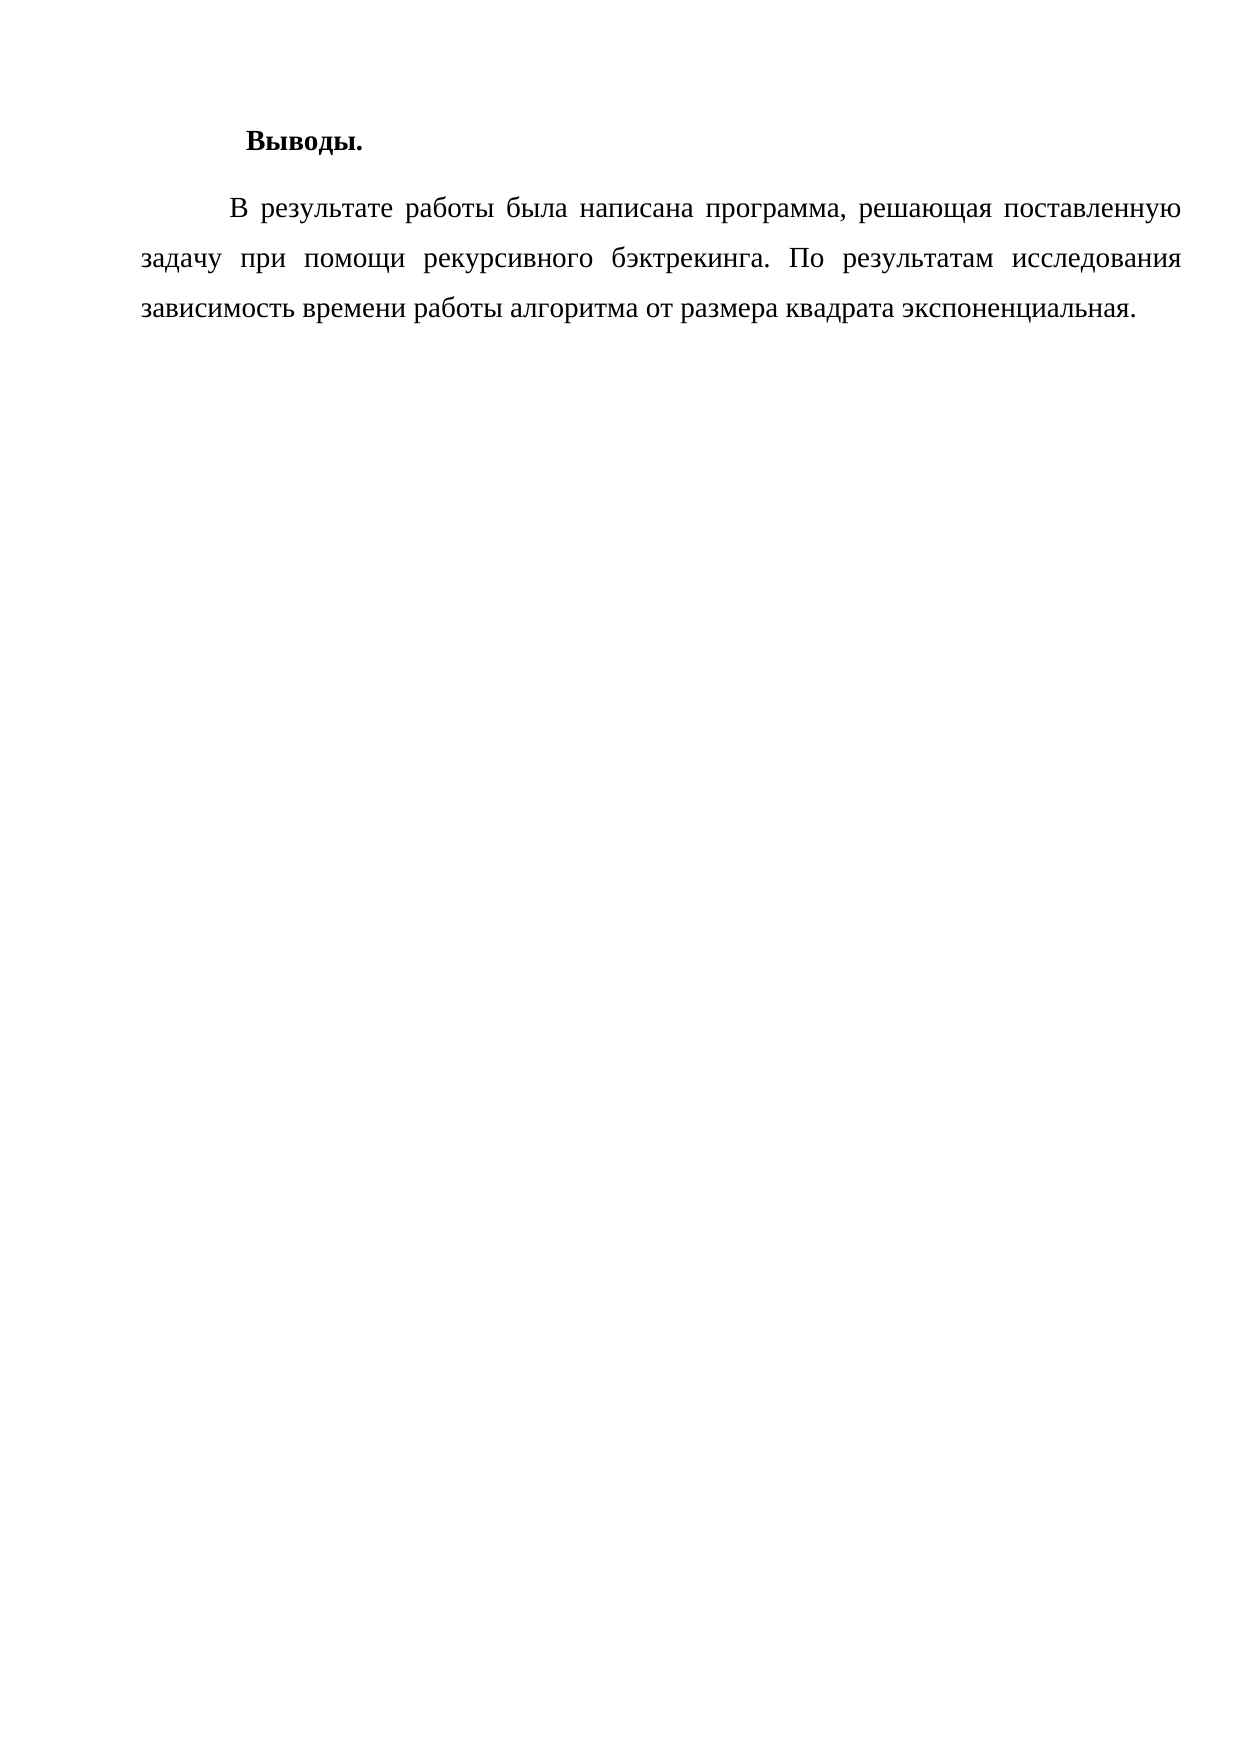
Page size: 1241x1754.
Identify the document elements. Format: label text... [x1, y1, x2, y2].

subtitle Выводы. [246, 123, 1194, 156]
text В результате работы была написана программа, решающая поставленную задачу при помощи рекурсивного бэктрекинга. По результатам исследования зависимость времени работы алгоритма от размера квадрата экспоненциальная. [141, 190, 1183, 324]
